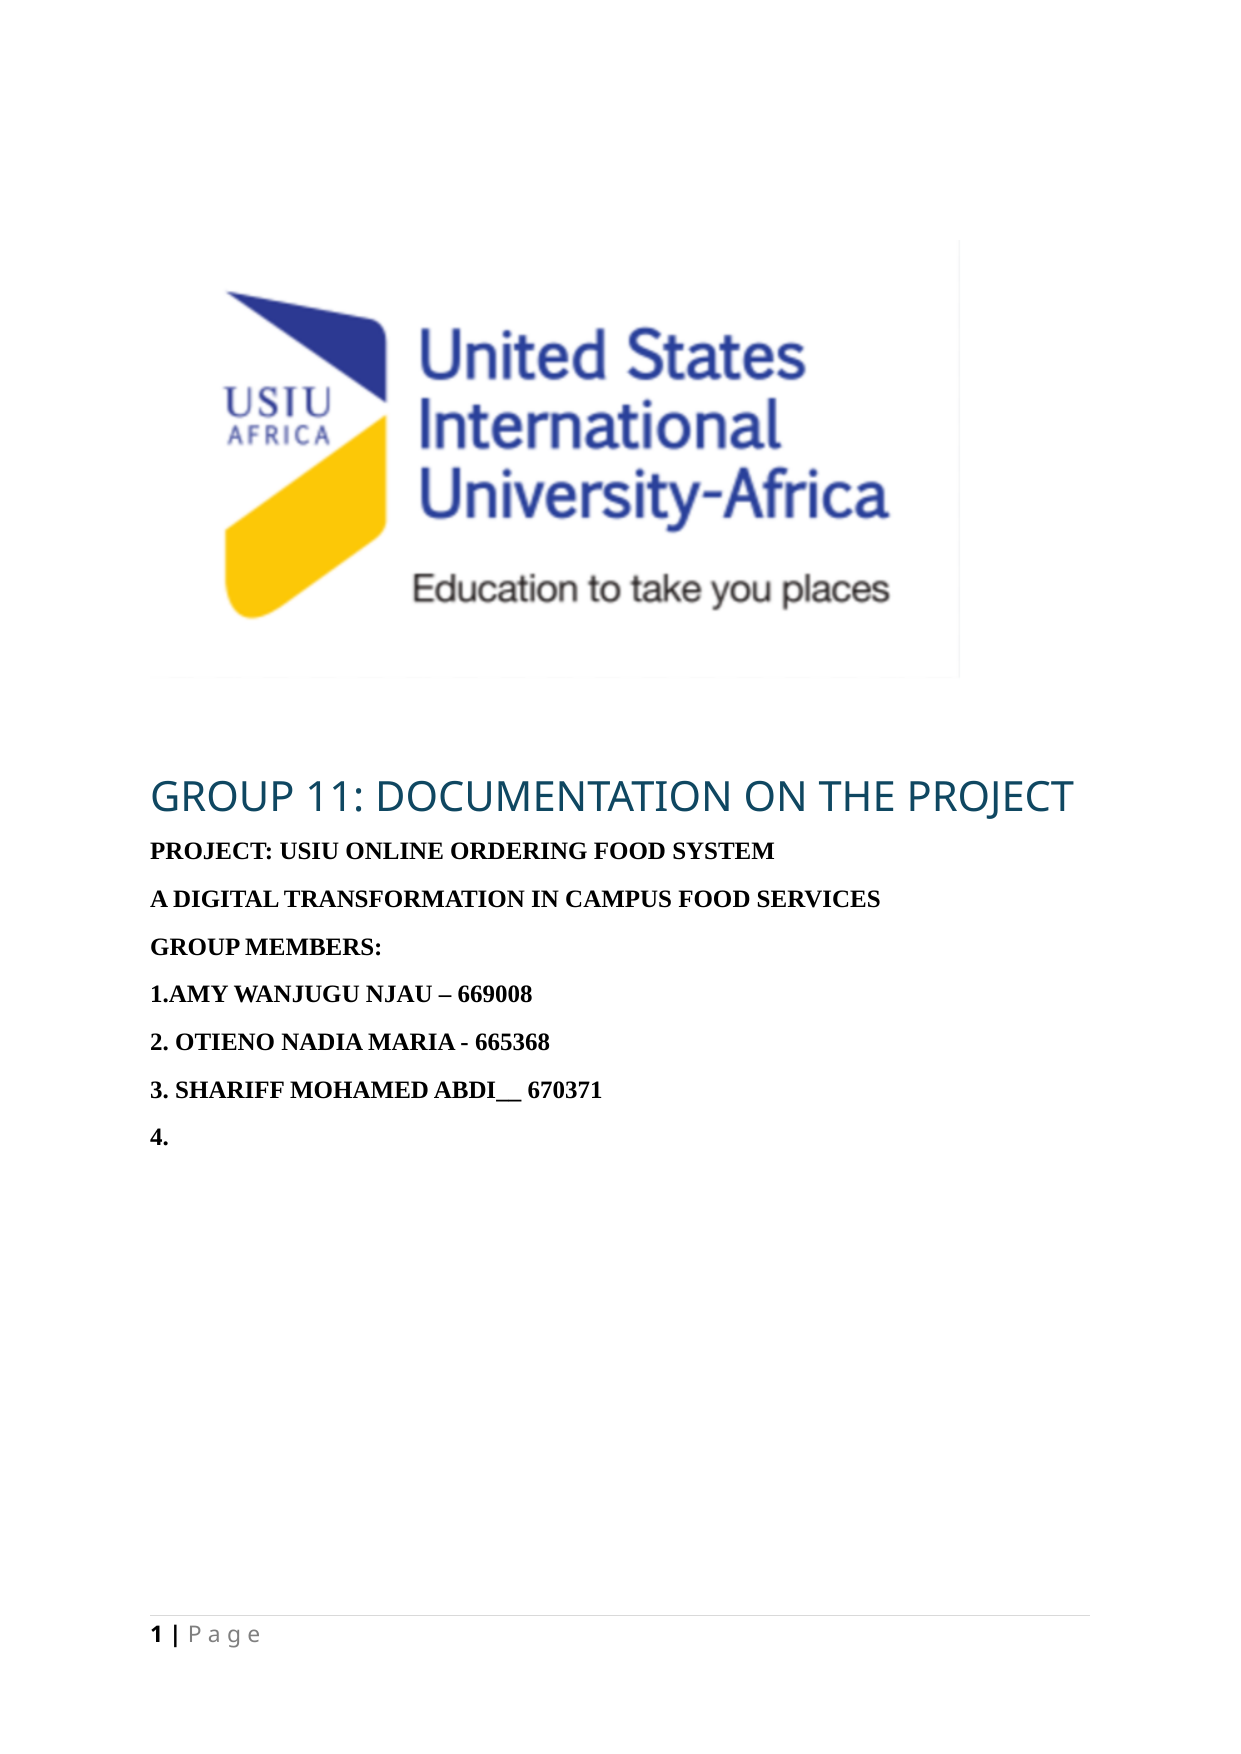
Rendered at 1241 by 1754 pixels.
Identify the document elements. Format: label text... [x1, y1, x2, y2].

text 2. OTIENO NADIA MARIA - 665368 [150, 1027, 1090, 1056]
text 4. [150, 1122, 1090, 1151]
text A DIGITAL TRANSFORMATION IN CAMPUS FOOD SERVICES [150, 884, 1090, 913]
text 1.AMY WANJUGU NJAU – 669008 [150, 979, 1090, 1008]
text 3. SHARIFF MOHAMED ABDI__ 670371 [150, 1075, 1090, 1103]
text PROJECT: USIU ONLINE ORDERING FOOD SYSTEM [150, 836, 1090, 865]
subtitle GROUP 11: DOCUMENTATION ON THE PROJECT [150, 767, 1090, 823]
text GROUP MEMBERS: [150, 932, 1090, 960]
